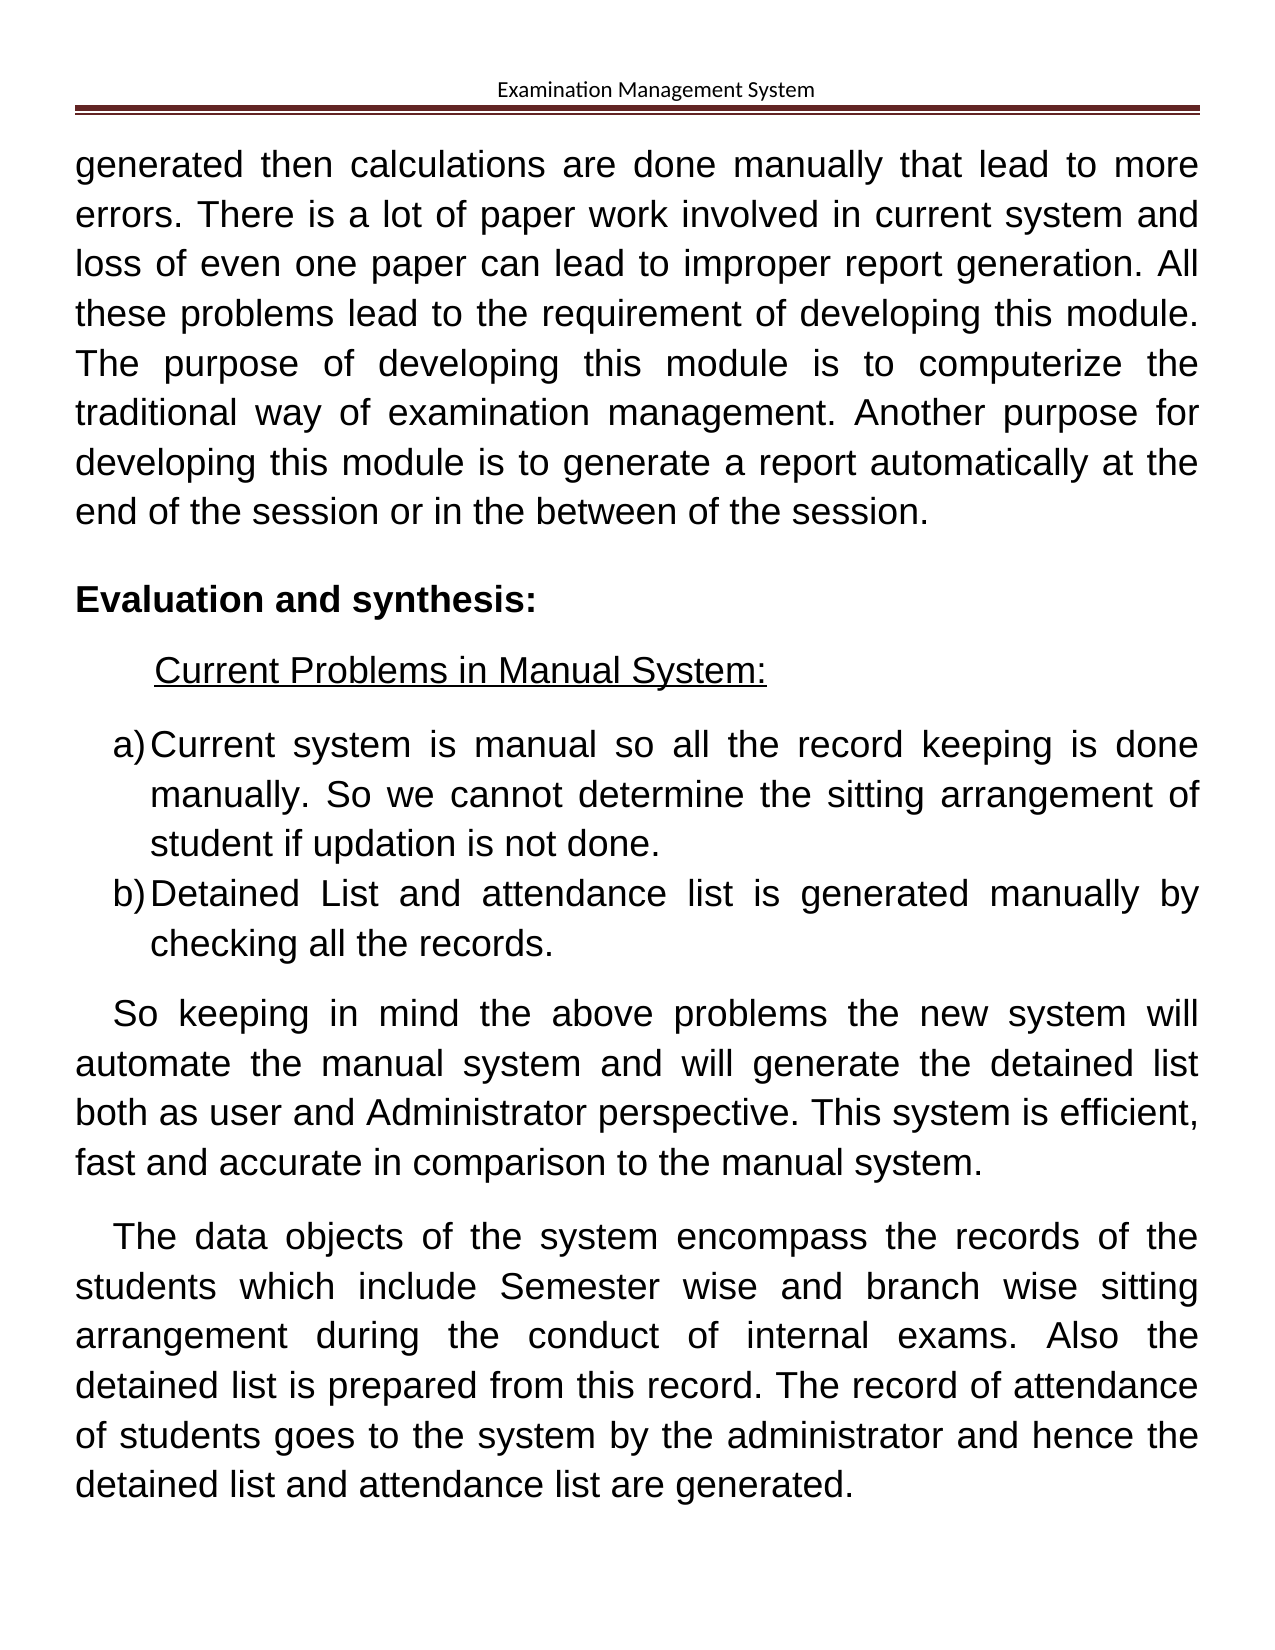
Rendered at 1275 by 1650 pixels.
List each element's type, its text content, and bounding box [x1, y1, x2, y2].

text Evaluation and synthesis: [75, 577, 1200, 621]
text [75, 142, 1200, 533]
list Detained List and attendance list is generated manually by checking all the records. [112, 871, 1200, 964]
list Current system is manual so all the record keeping is done manually. So we cannot determine the sitting arrangement of student if updation is not done. [112, 722, 1200, 865]
text The data objects of the system encompass the records of the students which include Semester wise and branch wise sitting arrangement during the conduct of internal exams. Also the detained list is prepared from this record. The record of attendance of students goes to the system by the administrator and hence the detained list and attendance list are generated. [75, 1214, 1200, 1506]
text So keeping in mind the above problems the new system will automate the manual system and will generate the detained list both as user and Administrator perspective. This system is efficient, fast and accurate in comparison to the manual system. [75, 991, 1200, 1183]
text Current Problems in Manual System: [75, 648, 1200, 691]
